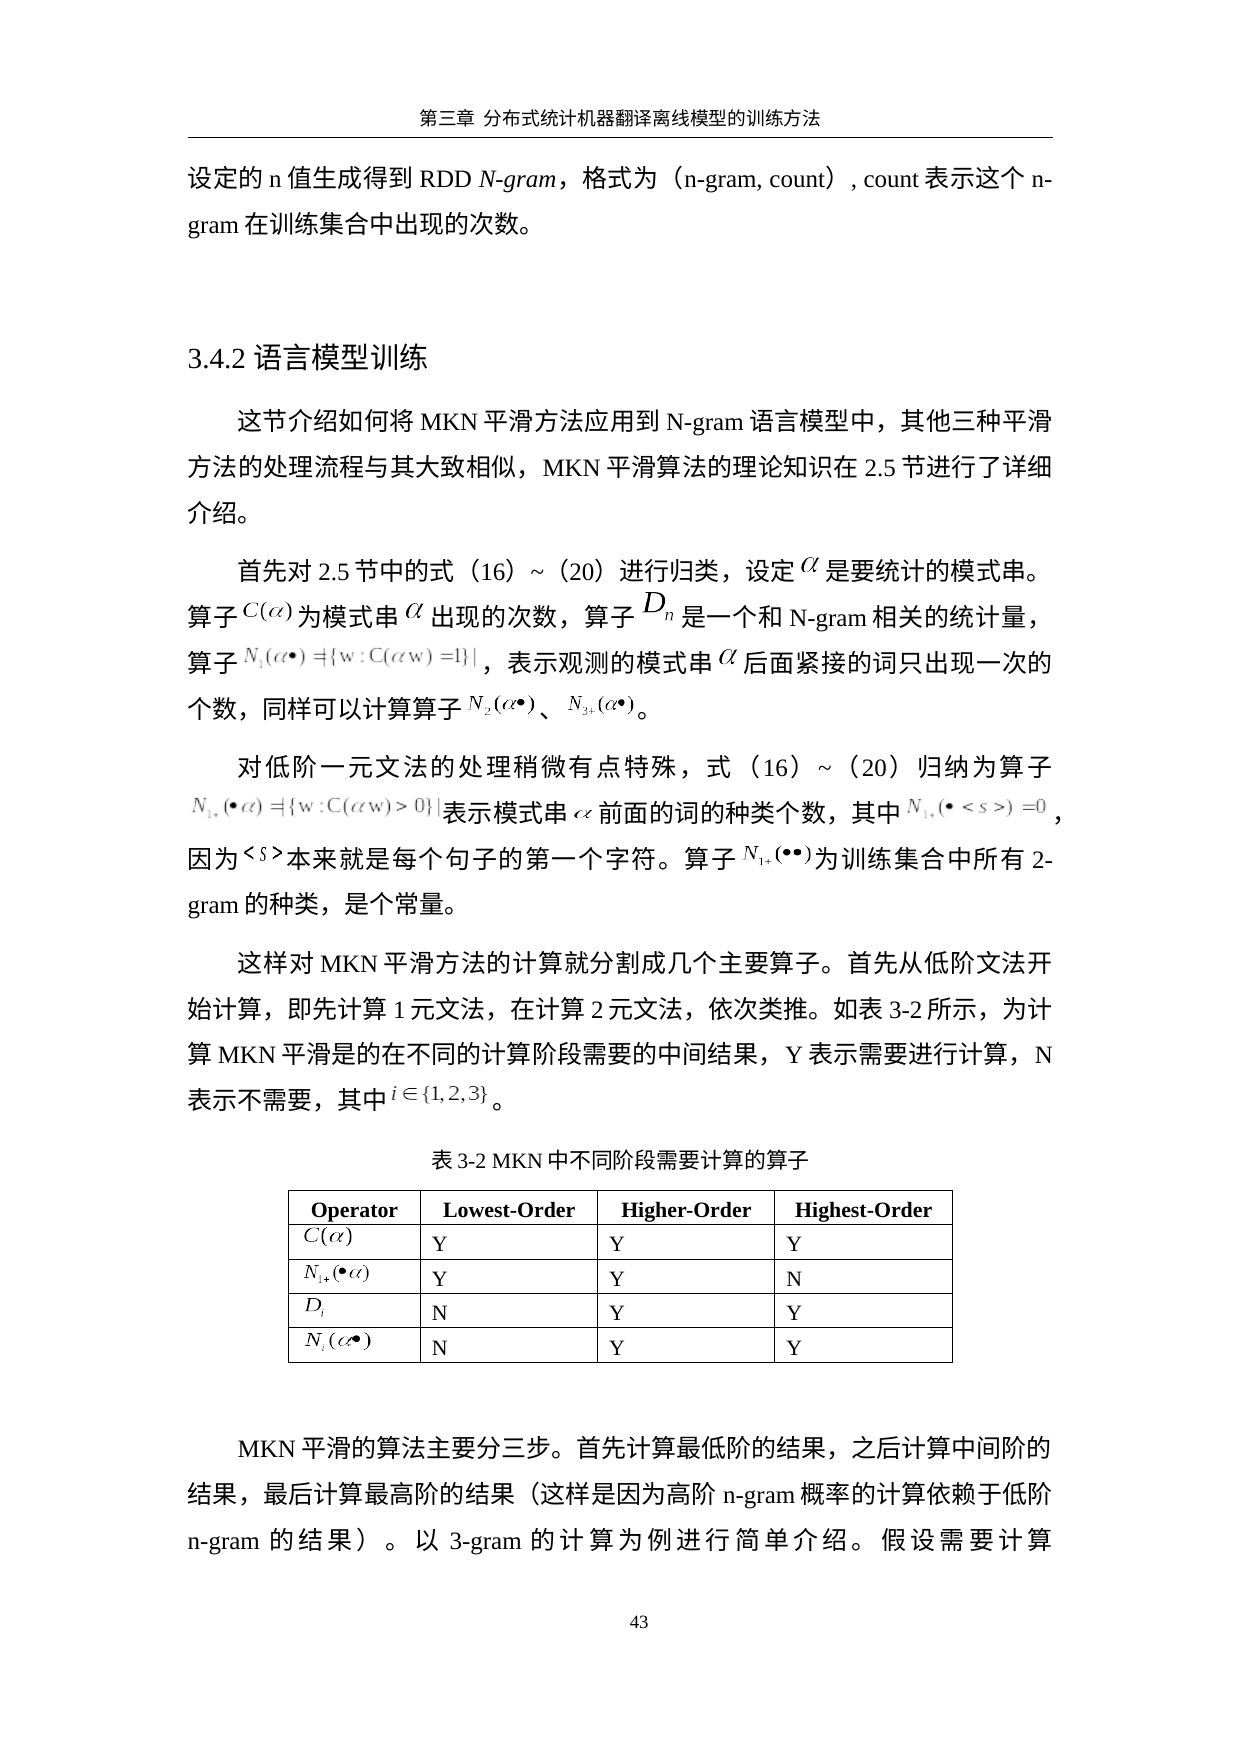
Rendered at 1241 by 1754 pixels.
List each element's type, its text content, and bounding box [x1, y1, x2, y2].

table_cell Y [421, 1260, 597, 1293]
table_cell Y [598, 1260, 774, 1293]
text 首先对2.5节中的式（16）~（20）进行归类，设定是要统计的模式串。算子为模式串出现的次数，算子是一个和N-gram相关的统计量，算子，表示观测的模式串后面紧接的词只出现一次的个数，同样可以计算算子、。 [187, 544, 1053, 727]
table_cell Y [598, 1328, 774, 1362]
table_cell N [775, 1260, 952, 1293]
table_cell [289, 1328, 420, 1362]
table_header Higher-Order [598, 1191, 774, 1224]
table_cell N [421, 1294, 597, 1327]
table_cell Y [598, 1225, 774, 1258]
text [187, 151, 1053, 242]
text 对低阶一元文法的处理稍微有点特殊，式（16）~（20）归纳为算子表示模式串前面的词的种类个数，其中，因为本来就是每个句子的第一个字符。算子为训练集合中所有2-gram的种类，是个常量。 [187, 740, 1053, 923]
table_cell Y [775, 1294, 952, 1327]
text 表3-2 MKN中不同阶段需要计算的算子 [187, 1131, 1053, 1177]
table_cell [289, 1260, 420, 1293]
table_cell Y [775, 1328, 952, 1362]
table_header Operator [289, 1191, 420, 1224]
list 3.4.2 语言模型训练 [187, 334, 1053, 377]
text 这节介绍如何将MKN平滑方法应用到N-gram语言模型中，其他三种平滑方法的处理流程与其大致相似，MKN平滑算法的理论知识在2.5节进行了详细介绍。 [187, 394, 1053, 531]
table_cell N [421, 1328, 597, 1362]
text 这样对MKN平滑方法的计算就分割成几个主要算子。首先从低阶文法开始计算，即先计算1元文法，在计算2元文法，依次类推。如表3-2所示，为计算MKN平滑是的在不同的计算阶段需要的中间结果，Y表示需要进行计算，N表示不需要，其中。 [187, 936, 1053, 1119]
table_cell Y [421, 1225, 597, 1258]
table_header Highest-Order [775, 1191, 952, 1224]
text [187, 1421, 1053, 1558]
table_cell Y [775, 1225, 952, 1258]
table_cell [289, 1225, 420, 1258]
table_cell Y [598, 1294, 774, 1327]
table_header Lowest-Order [421, 1191, 597, 1224]
table_cell [289, 1294, 420, 1327]
